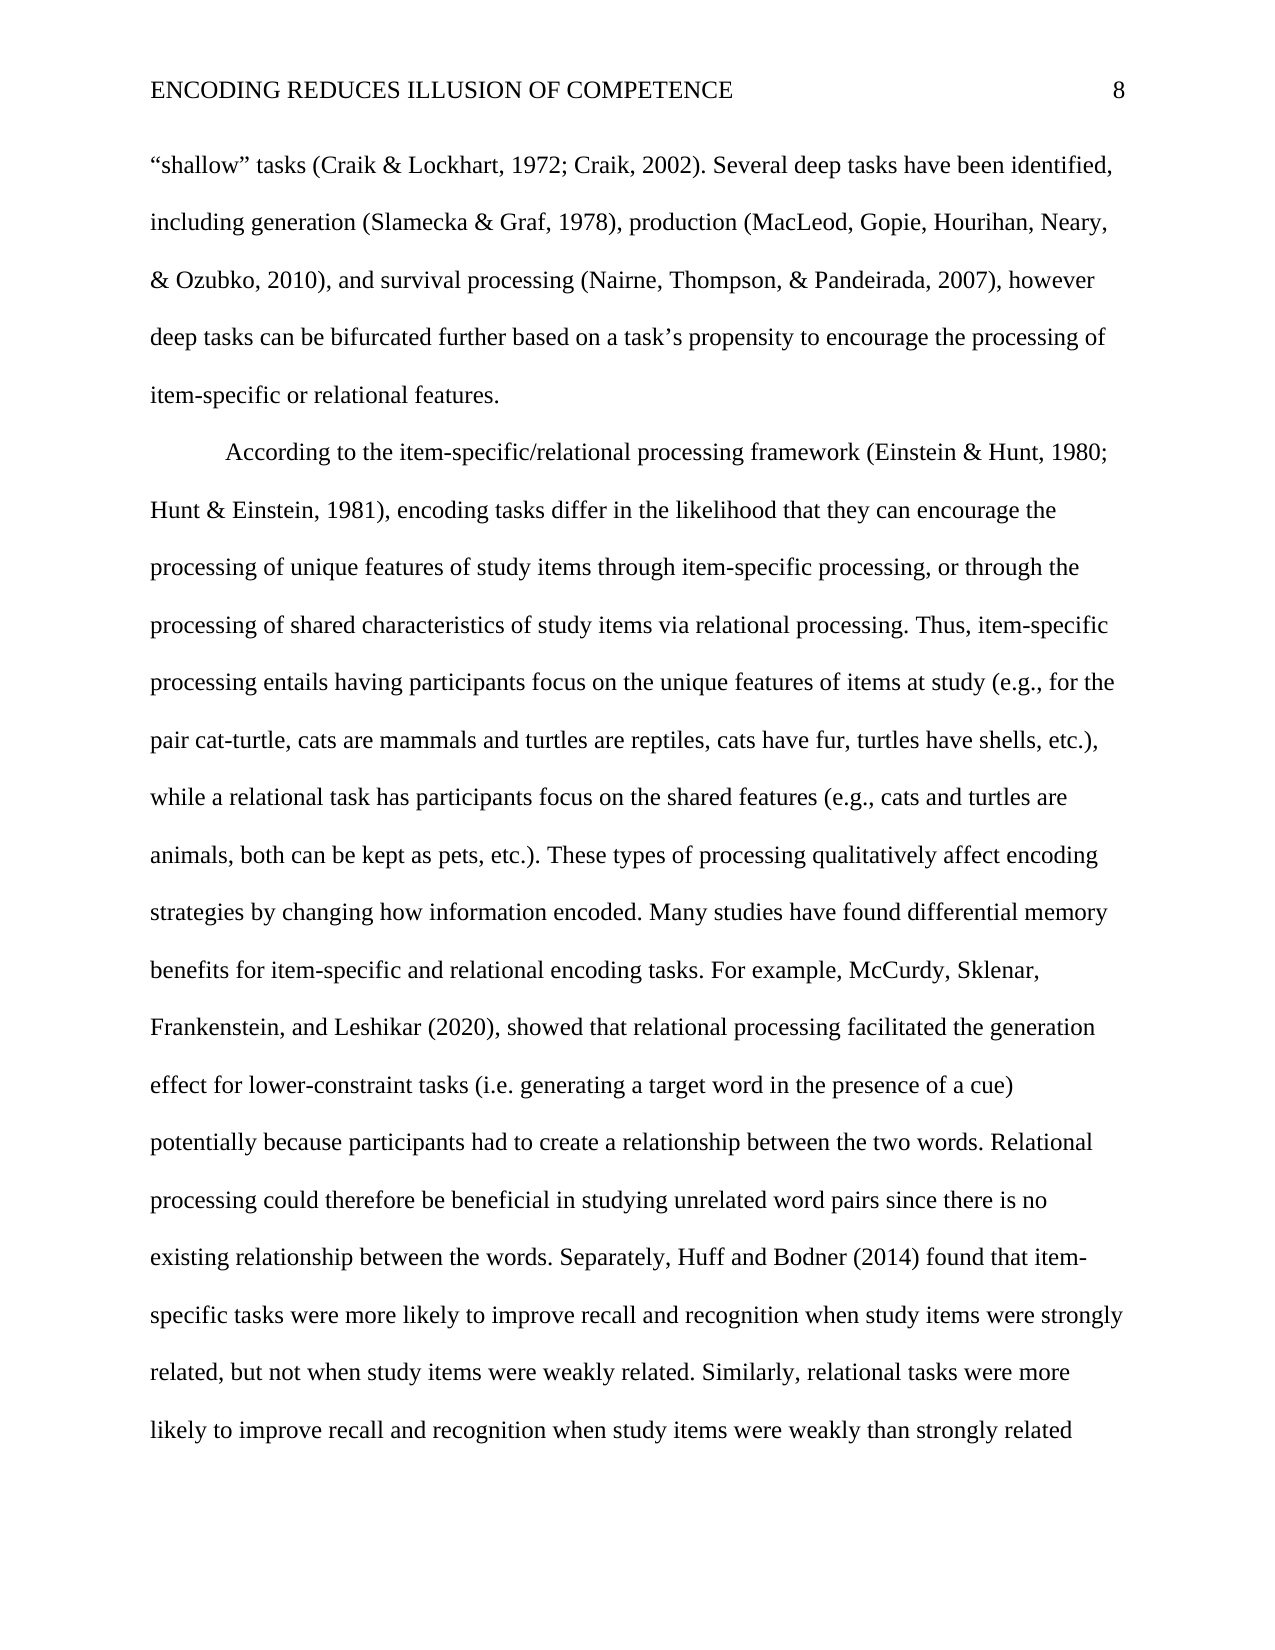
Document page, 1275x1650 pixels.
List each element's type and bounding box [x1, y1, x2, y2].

text [150, 150, 1125, 409]
text [150, 437, 1125, 1444]
